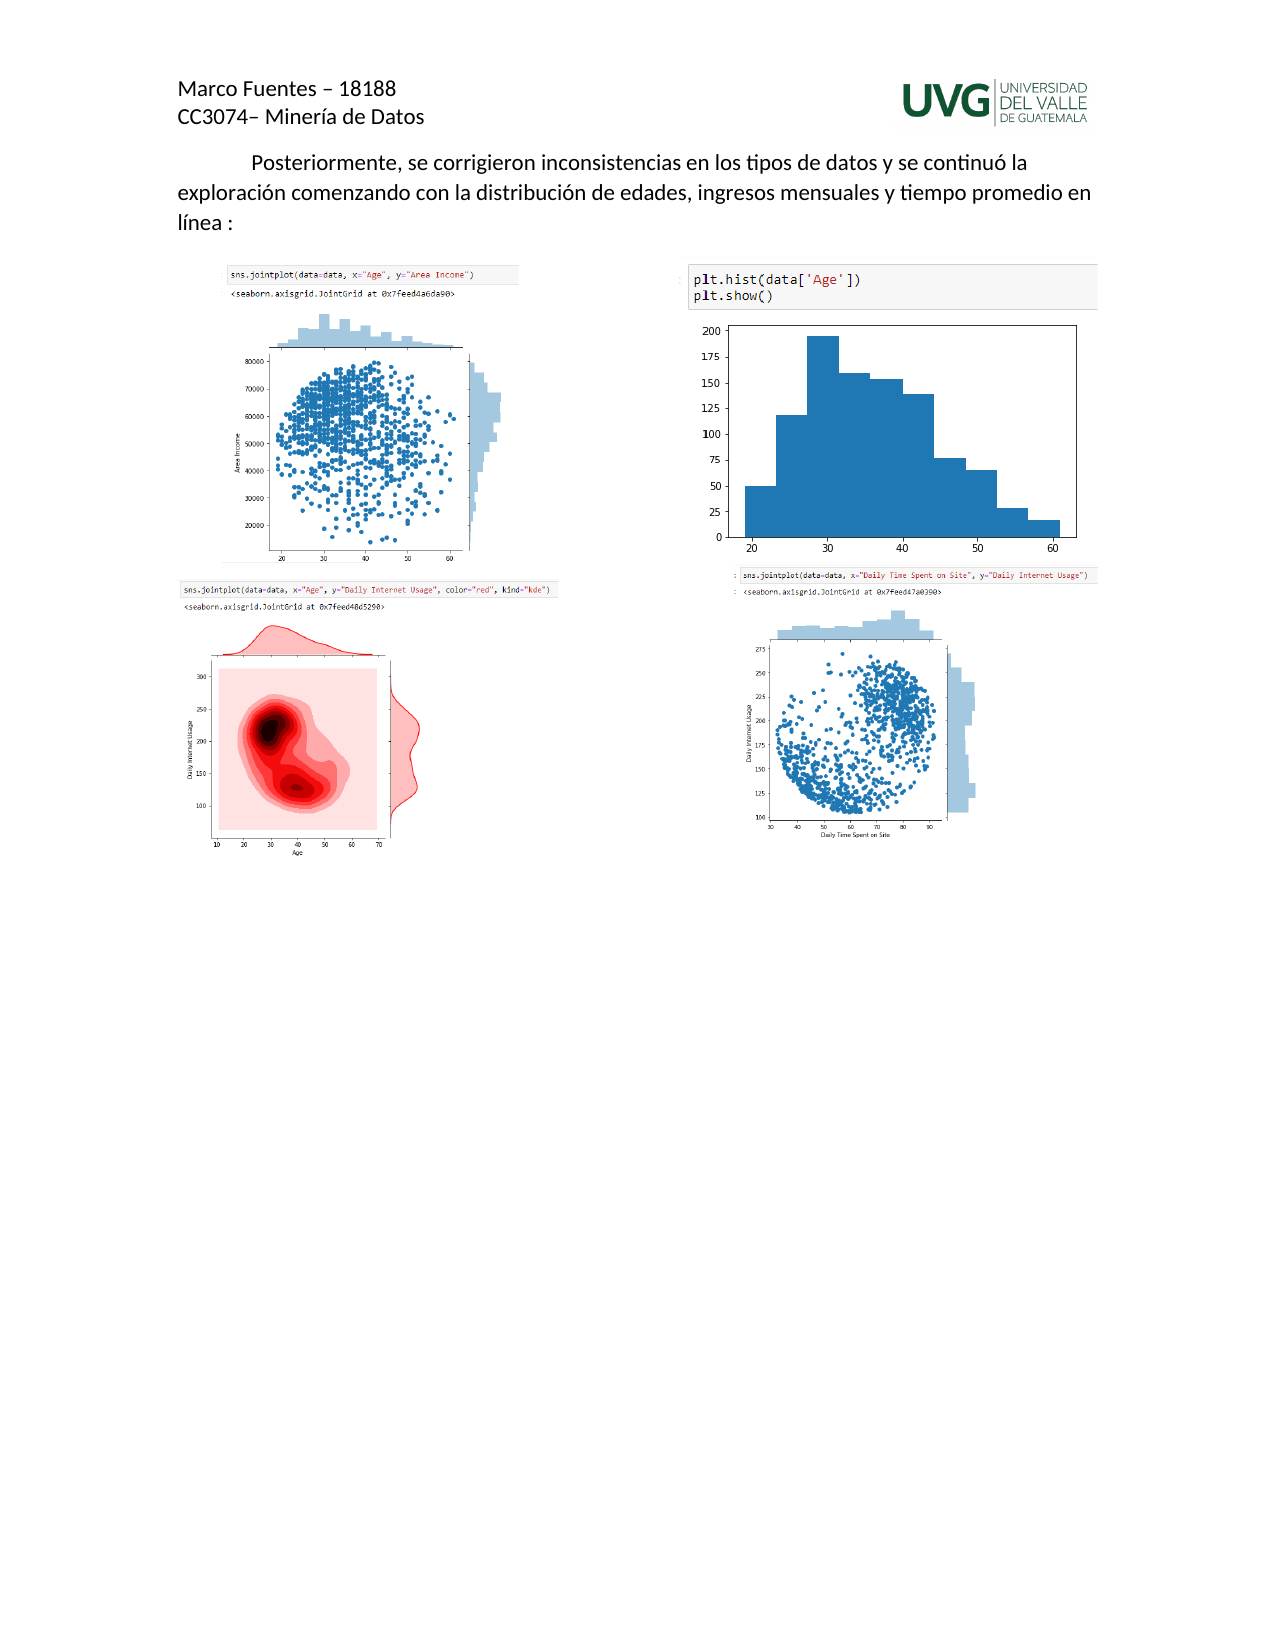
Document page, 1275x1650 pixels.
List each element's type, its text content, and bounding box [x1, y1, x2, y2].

picture [221, 259, 519, 563]
picture [177, 579, 559, 863]
picture [679, 256, 1098, 843]
text Posteriormente, se corrigieron inconsistencias en los tipos de datos y se continuó la exploración comenzando con la distribución de edades, ingresos mensuales y tiempo promedio en línea : [177, 148, 1098, 236]
picture [892, 73, 1098, 132]
